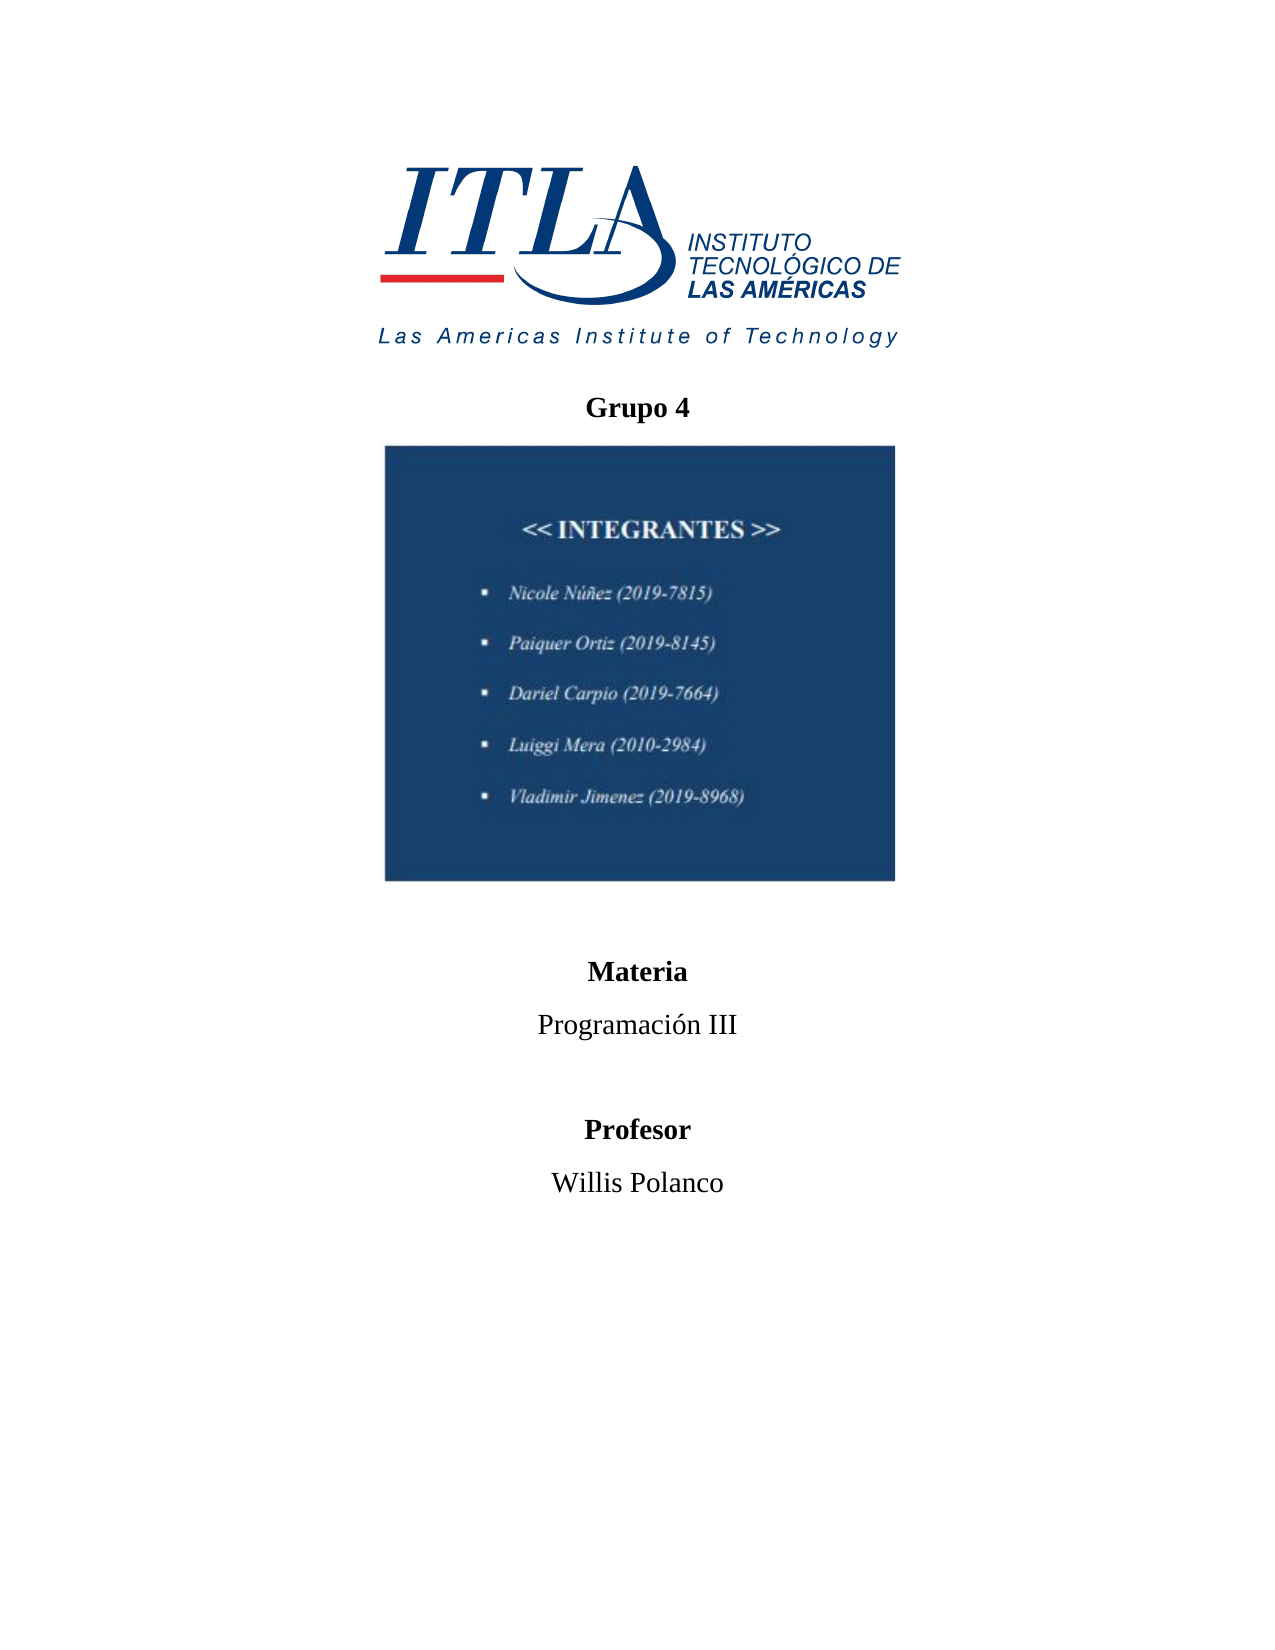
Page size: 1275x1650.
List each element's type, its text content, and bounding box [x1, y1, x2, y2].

text Willis Polanco [177, 1165, 1098, 1199]
text Materia [177, 954, 1098, 988]
text Profesor [177, 1112, 1098, 1146]
text Programación III [177, 1007, 1098, 1040]
picture [357, 147, 918, 360]
text Grupo 4 [177, 390, 1098, 424]
picture [379, 443, 896, 883]
